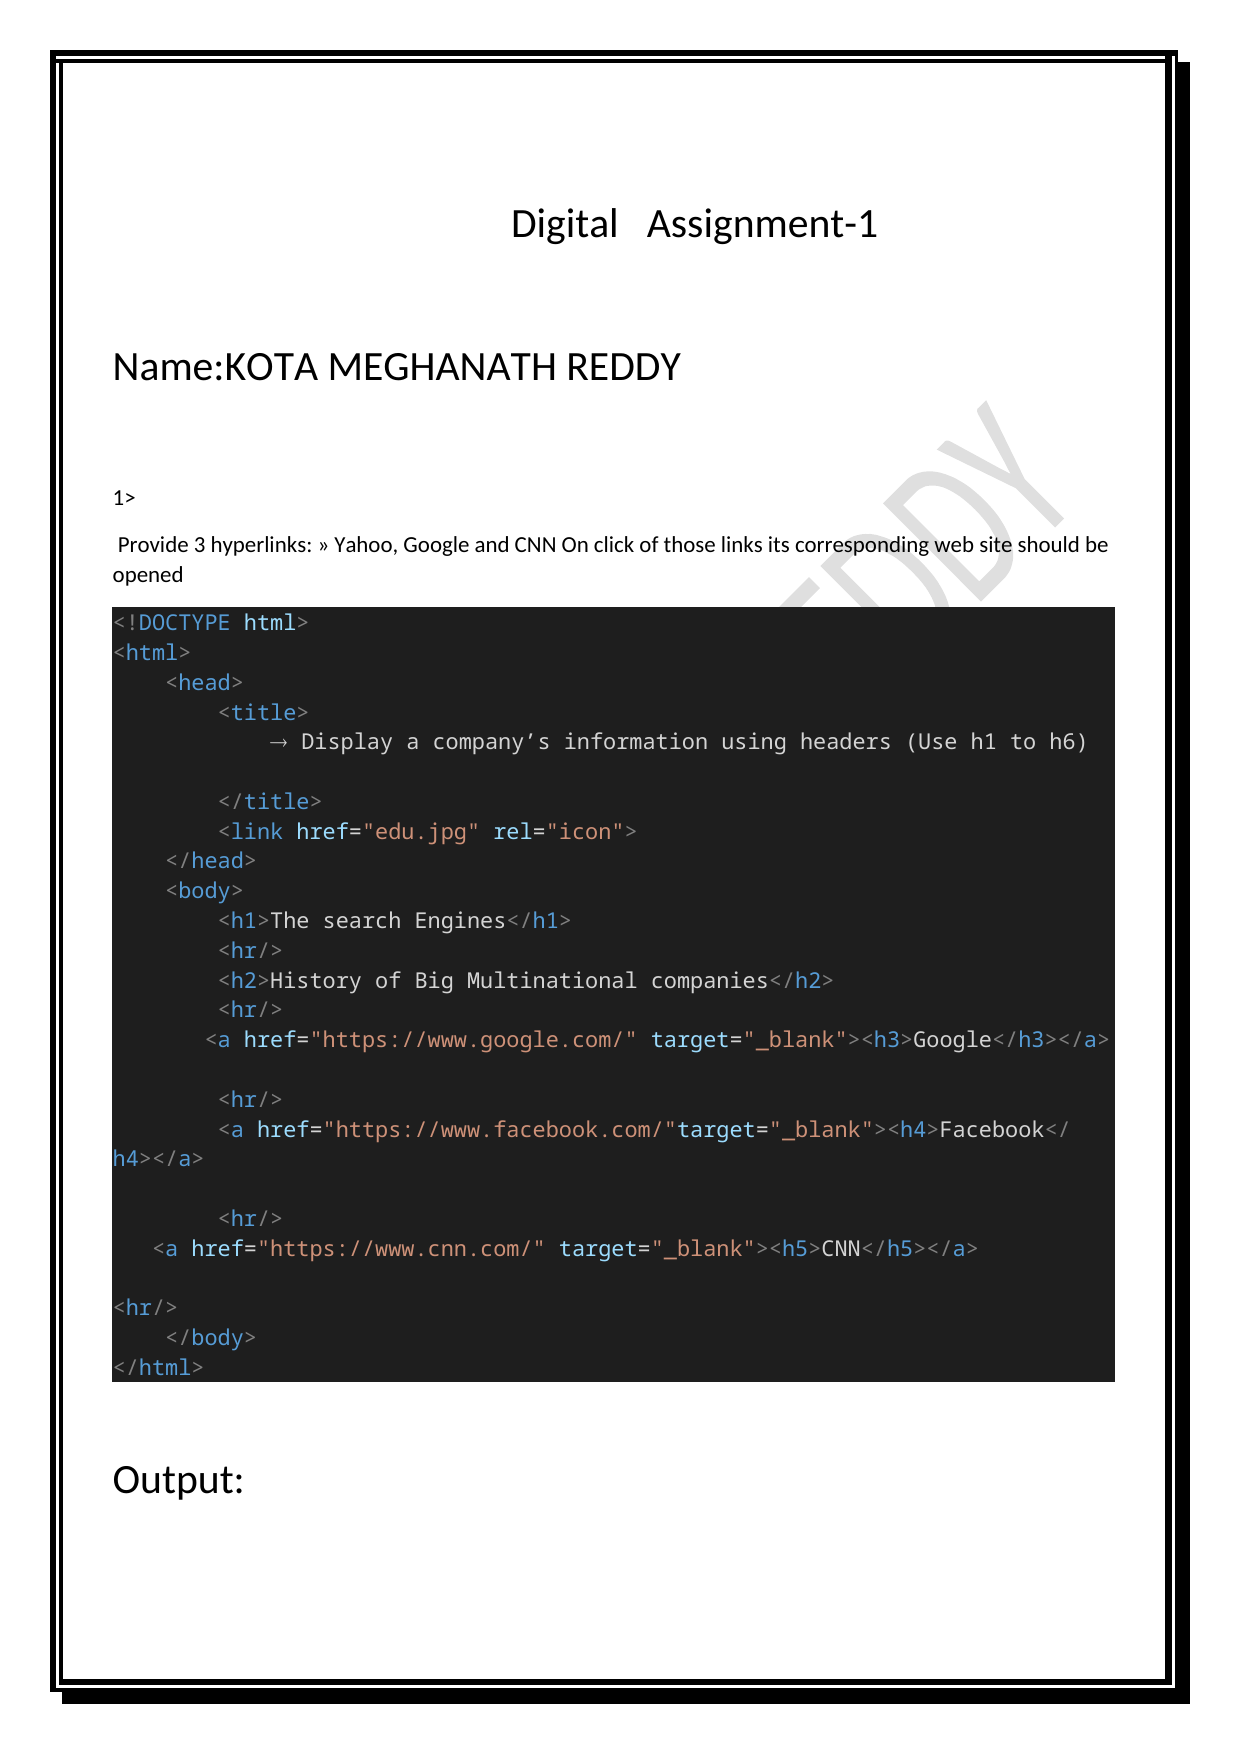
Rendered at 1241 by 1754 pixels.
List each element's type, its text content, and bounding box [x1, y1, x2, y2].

text Provide 3 hyperlinks: » Yahoo, Google and CNN On click of those links its corresponding web site should be opened [112, 530, 1115, 588]
text <html> [112, 637, 1115, 667]
text Digital Assignment-1 [112, 197, 1115, 248]
text Display a company’s information using headers (Use h1 to h6) [112, 726, 1115, 756]
text Name:KOTA MEGHANATH REDDY [112, 340, 1115, 391]
text <hr/> [112, 1203, 1115, 1233]
text </body> [112, 1322, 1115, 1352]
text </html> [112, 1352, 1115, 1382]
text <hr/> [112, 935, 1115, 964]
text <body> [112, 875, 1115, 905]
text <link href="edu.jpg" rel="icon"> [112, 816, 1115, 845]
text </title> [112, 786, 1115, 816]
text </head> [112, 845, 1115, 875]
text <hr/> [112, 1292, 1115, 1322]
text <title> [112, 696, 1115, 726]
text <head> [112, 667, 1115, 696]
text 1> [112, 483, 1115, 511]
text <hr/> [112, 1084, 1115, 1113]
text <hr/> [112, 994, 1115, 1024]
text <a href="https://www.facebook.com/"target="_blank"><h4>Facebook</h4></a> [112, 1113, 1115, 1173]
text <h1>The search Engines</h1> [112, 905, 1115, 935]
text <!DOCTYPE html> [112, 607, 1115, 637]
text <a href="https://www.google.com/" target="_blank"><h3>Google</h3></a> [112, 1024, 1115, 1054]
text <h2>History of Big Multinational companies</h2> [112, 964, 1115, 994]
text <a href="https://www.cnn.com/" target="_blank"><h5>CNN</h5></a> [112, 1233, 1115, 1262]
text Output: [112, 1453, 1115, 1504]
